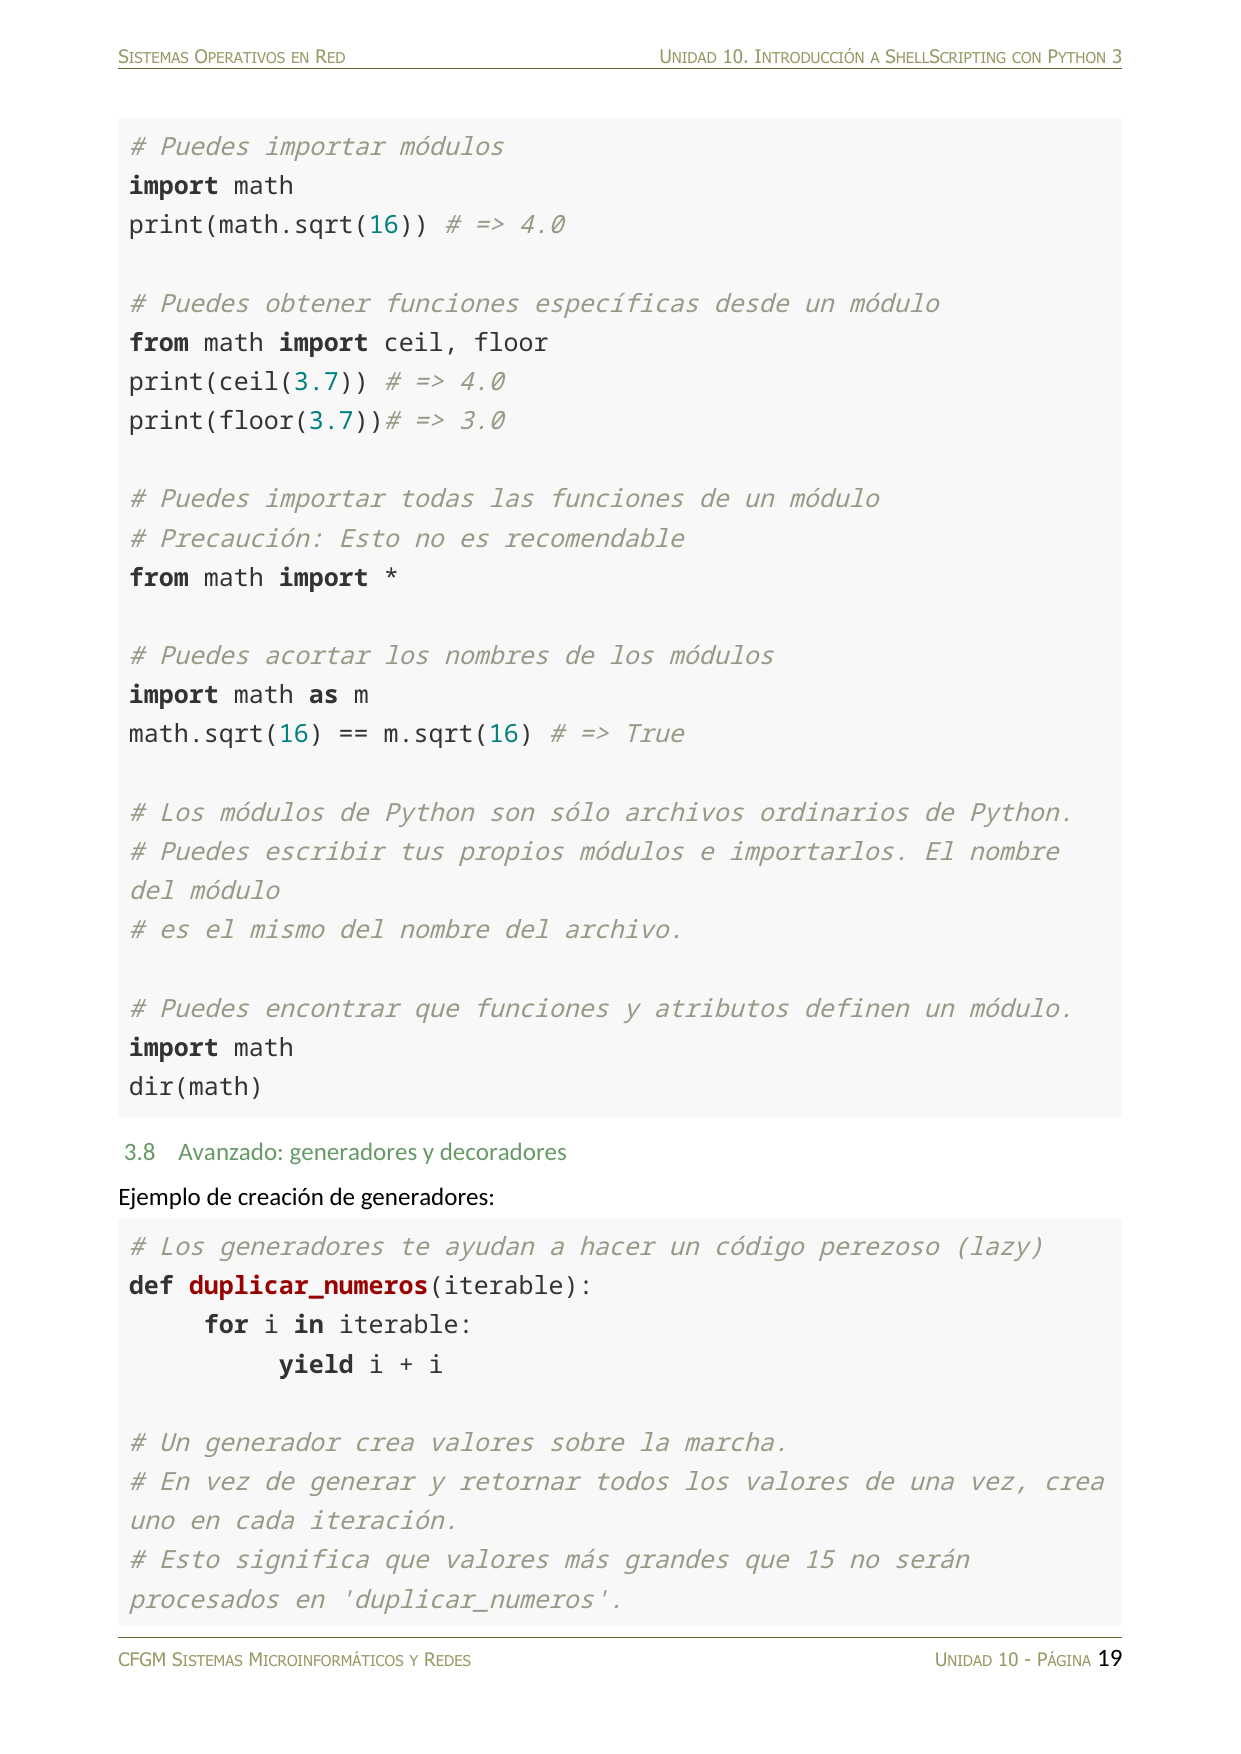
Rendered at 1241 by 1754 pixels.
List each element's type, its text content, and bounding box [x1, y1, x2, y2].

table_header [118, 1219, 1122, 1626]
text Ejemplo de creación de generadores: [118, 1181, 1122, 1212]
table_header # Puedes importar módulos import math print(math.sqrt(16)) # => 4.0 # Puedes obtener funciones específicas desde un módulo from math import ceil, floor print(ceil(3.7)) # => 4.0 print(floor(3.7))# => 3.0 # Puedes importar todas las funciones de un módulo # Precaución: Esto no es recomendable from math import * # Puedes acortar los nombres de los módulos import math as m math.sqrt(16) == m.sqrt(16) # => True # Los módulos de Python son sólo archivos ordinarios de Python. # Puedes escribir tus propios módulos e importarlos. El nombre del módulo # es el mismo del nombre del archivo. # Puedes encontrar que funciones y atributos definen un módulo. import math dir(math) [118, 118, 1122, 1117]
subtitle Avanzado: generadores y decoradores [118, 1136, 1122, 1167]
